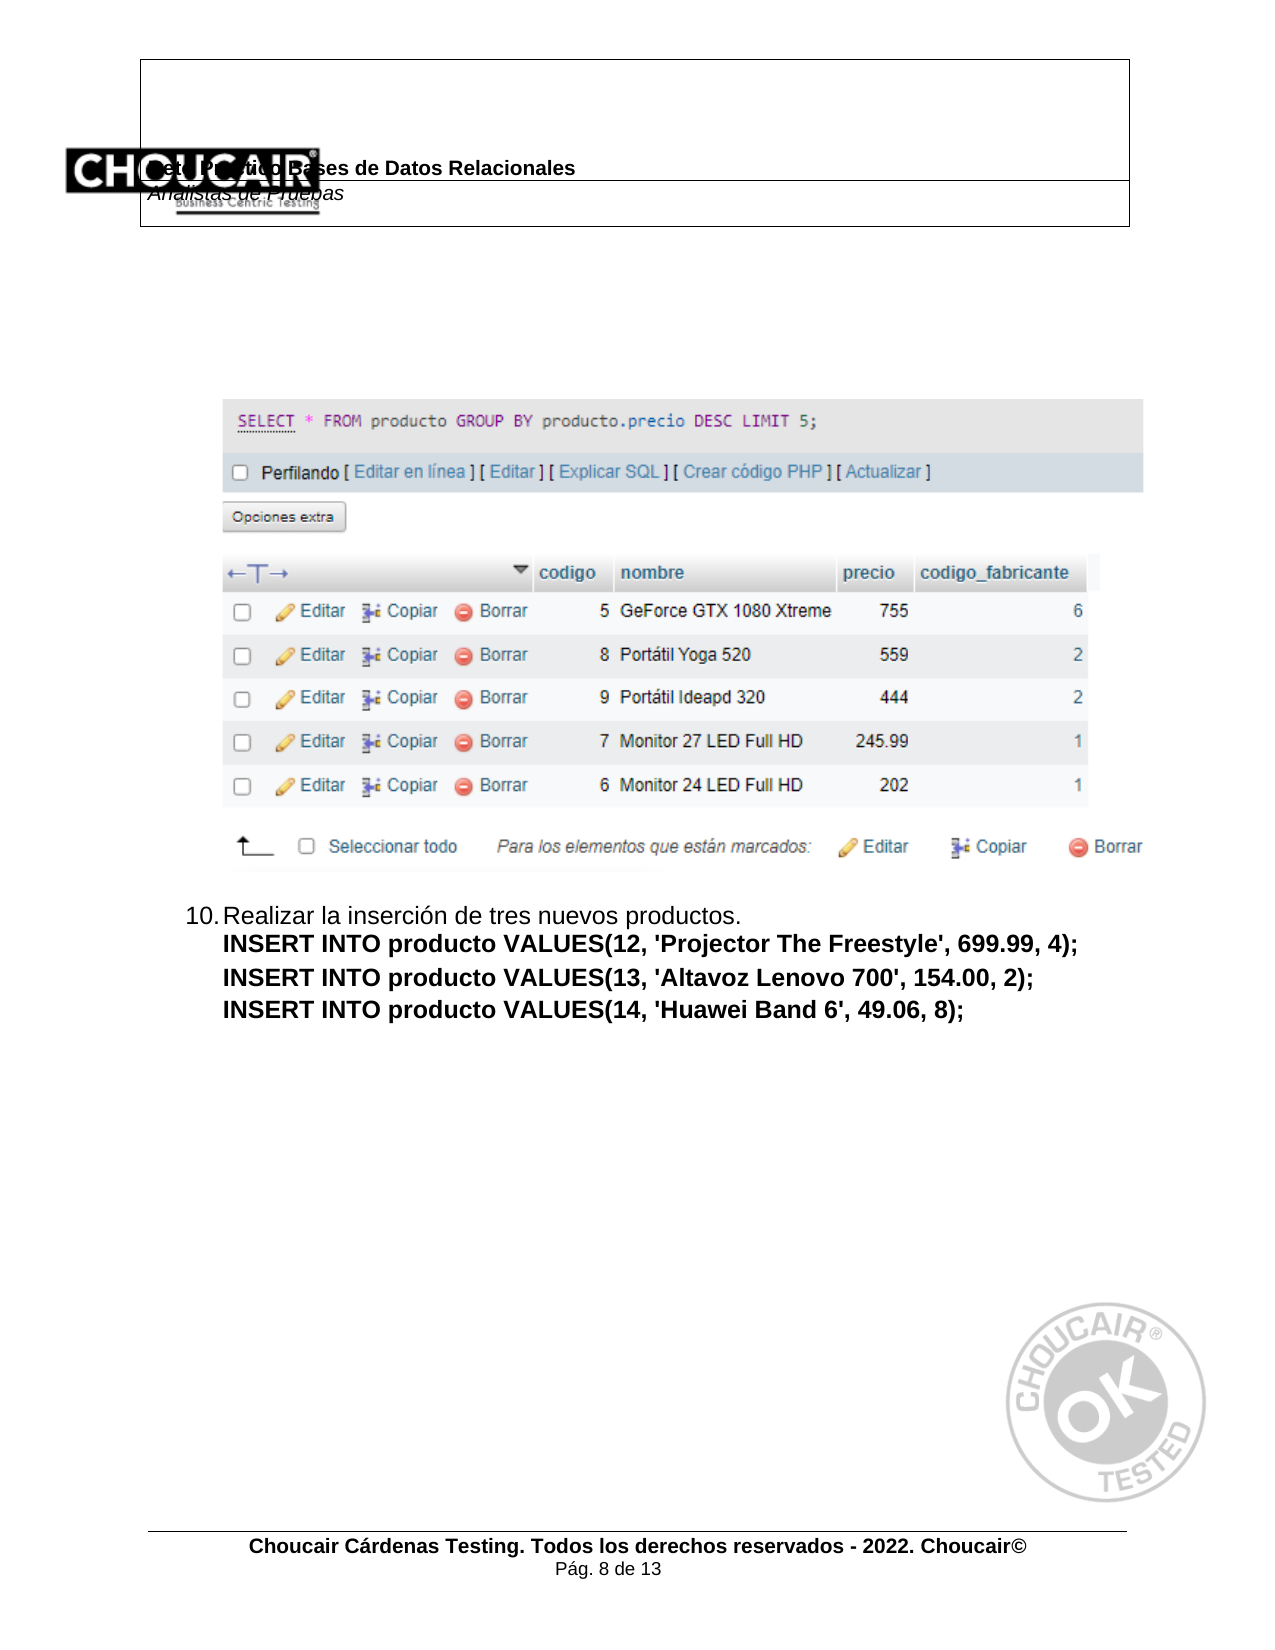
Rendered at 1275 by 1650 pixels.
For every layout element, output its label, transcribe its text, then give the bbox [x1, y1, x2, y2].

picture [141, 181, 327, 222]
list INSERT INTO producto VALUES(13, 'Altavoz Lenovo 700', 154.00, 2); [223, 962, 1127, 991]
picture [222, 399, 1144, 872]
list INSERT INTO producto VALUES(14, 'Huawei Band 6', 49.06, 8); [223, 996, 1127, 1024]
list INSERT INTO producto VALUES(12, 'Projector The Freestyle', 699.99, 4); [223, 929, 1127, 958]
list Realizar la inserción de tres nuevos productos. [185, 901, 1127, 929]
picture [60, 142, 140, 222]
picture [1000, 1296, 1211, 1507]
picture [141, 142, 327, 180]
